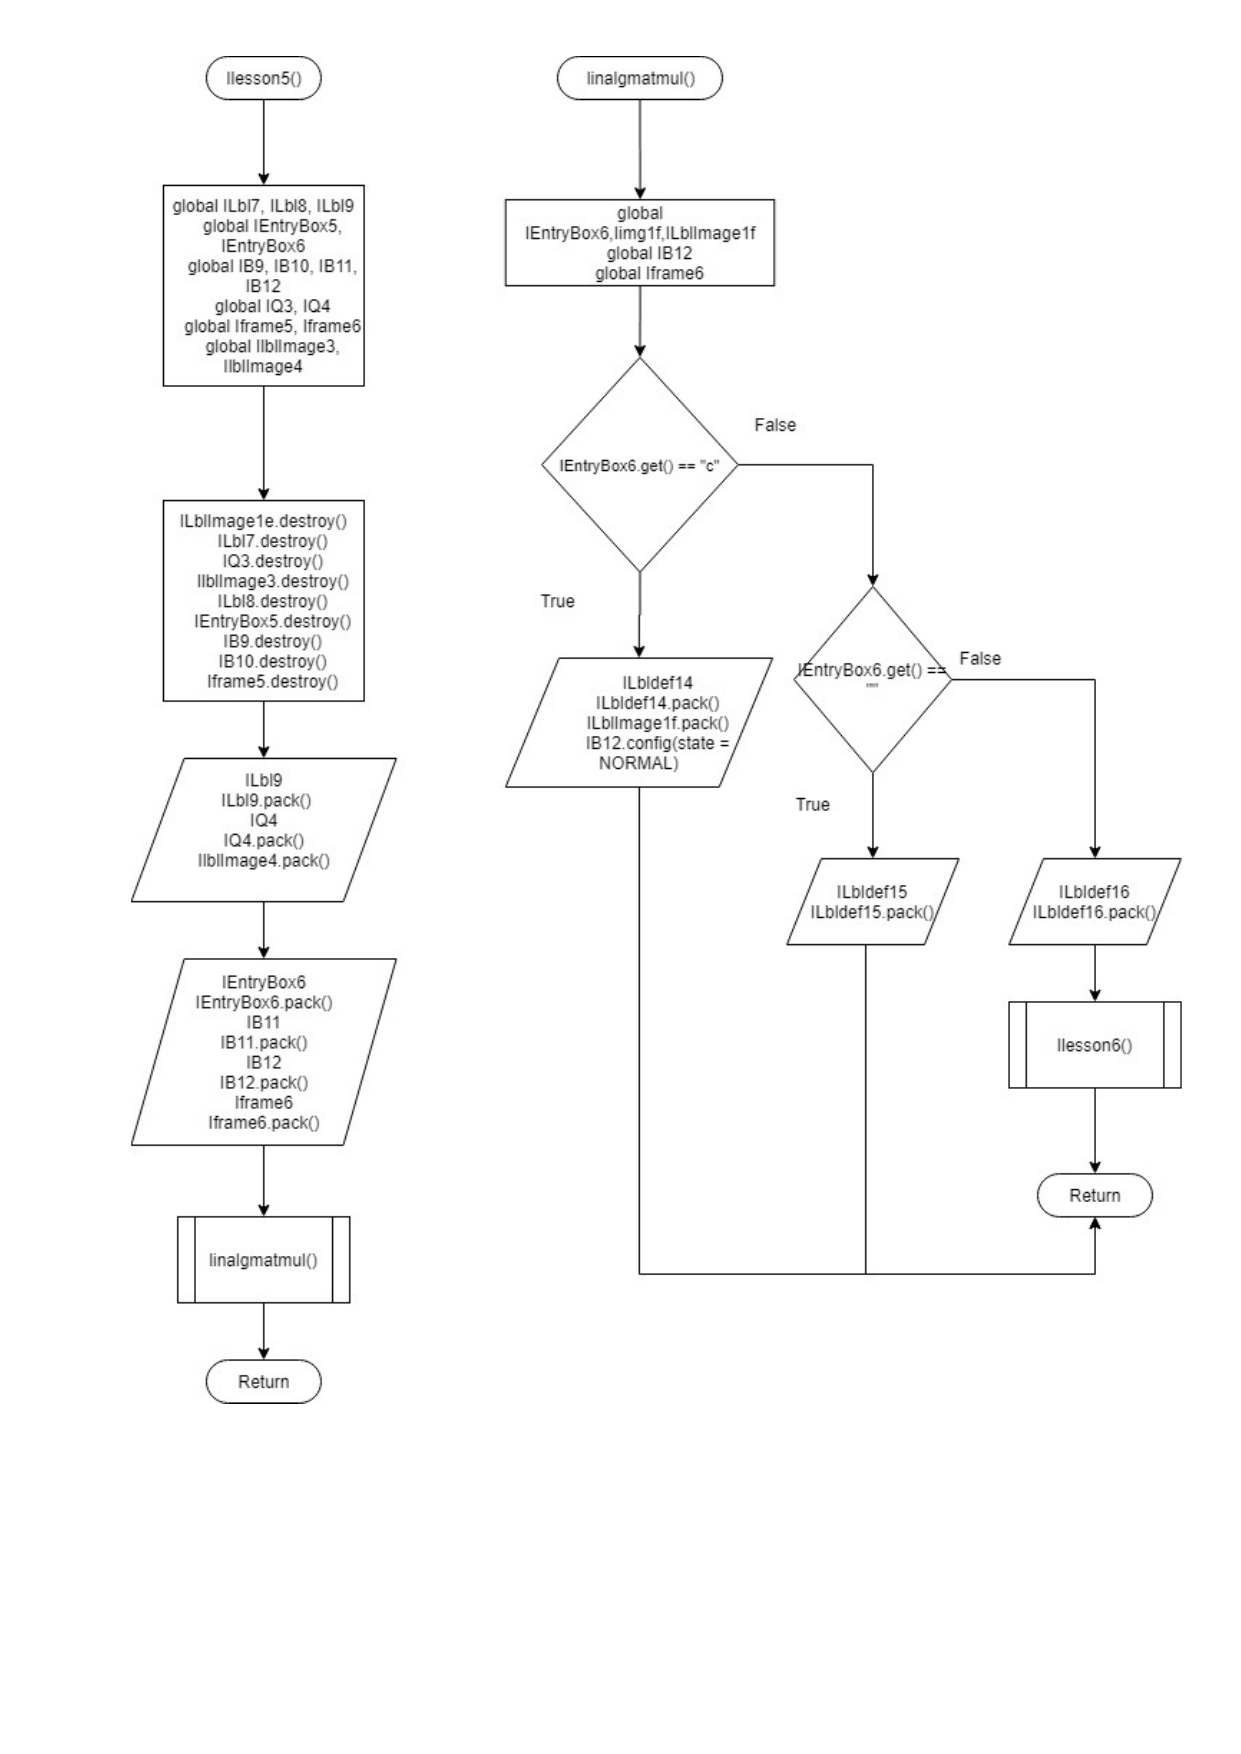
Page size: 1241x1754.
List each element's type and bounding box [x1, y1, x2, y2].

picture [130, 56, 1182, 1404]
